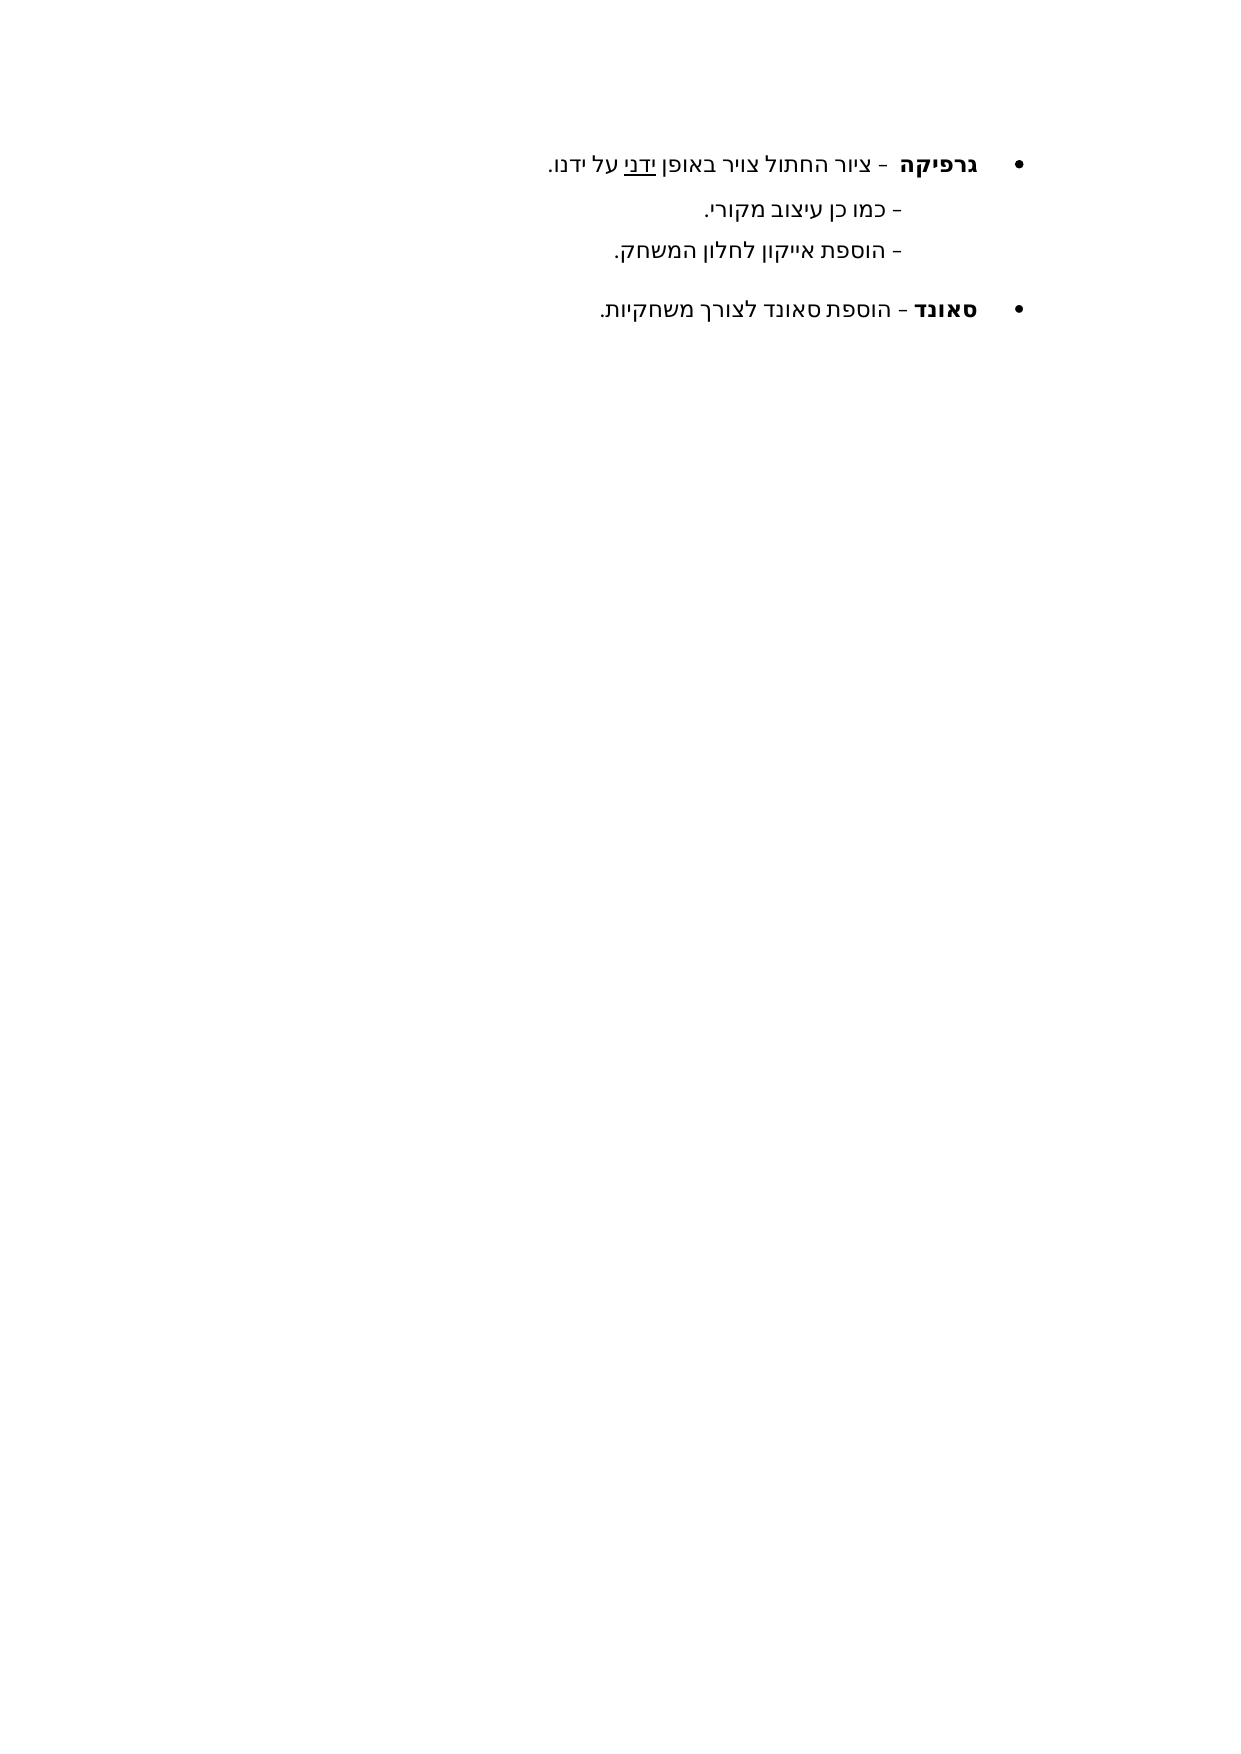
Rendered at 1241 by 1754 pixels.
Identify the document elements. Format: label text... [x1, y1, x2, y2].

list גרפיקה – ציור החתול צויר באופן ידני על ידנו. [187, 150, 1015, 178]
text – כמו כן עיצוב מקורי. [187, 195, 1053, 223]
text – הוספת אייקון לחלון המשחק. [187, 237, 978, 265]
list סאונד – הוספת סאונד לצורך משחקיות. [187, 295, 1015, 323]
